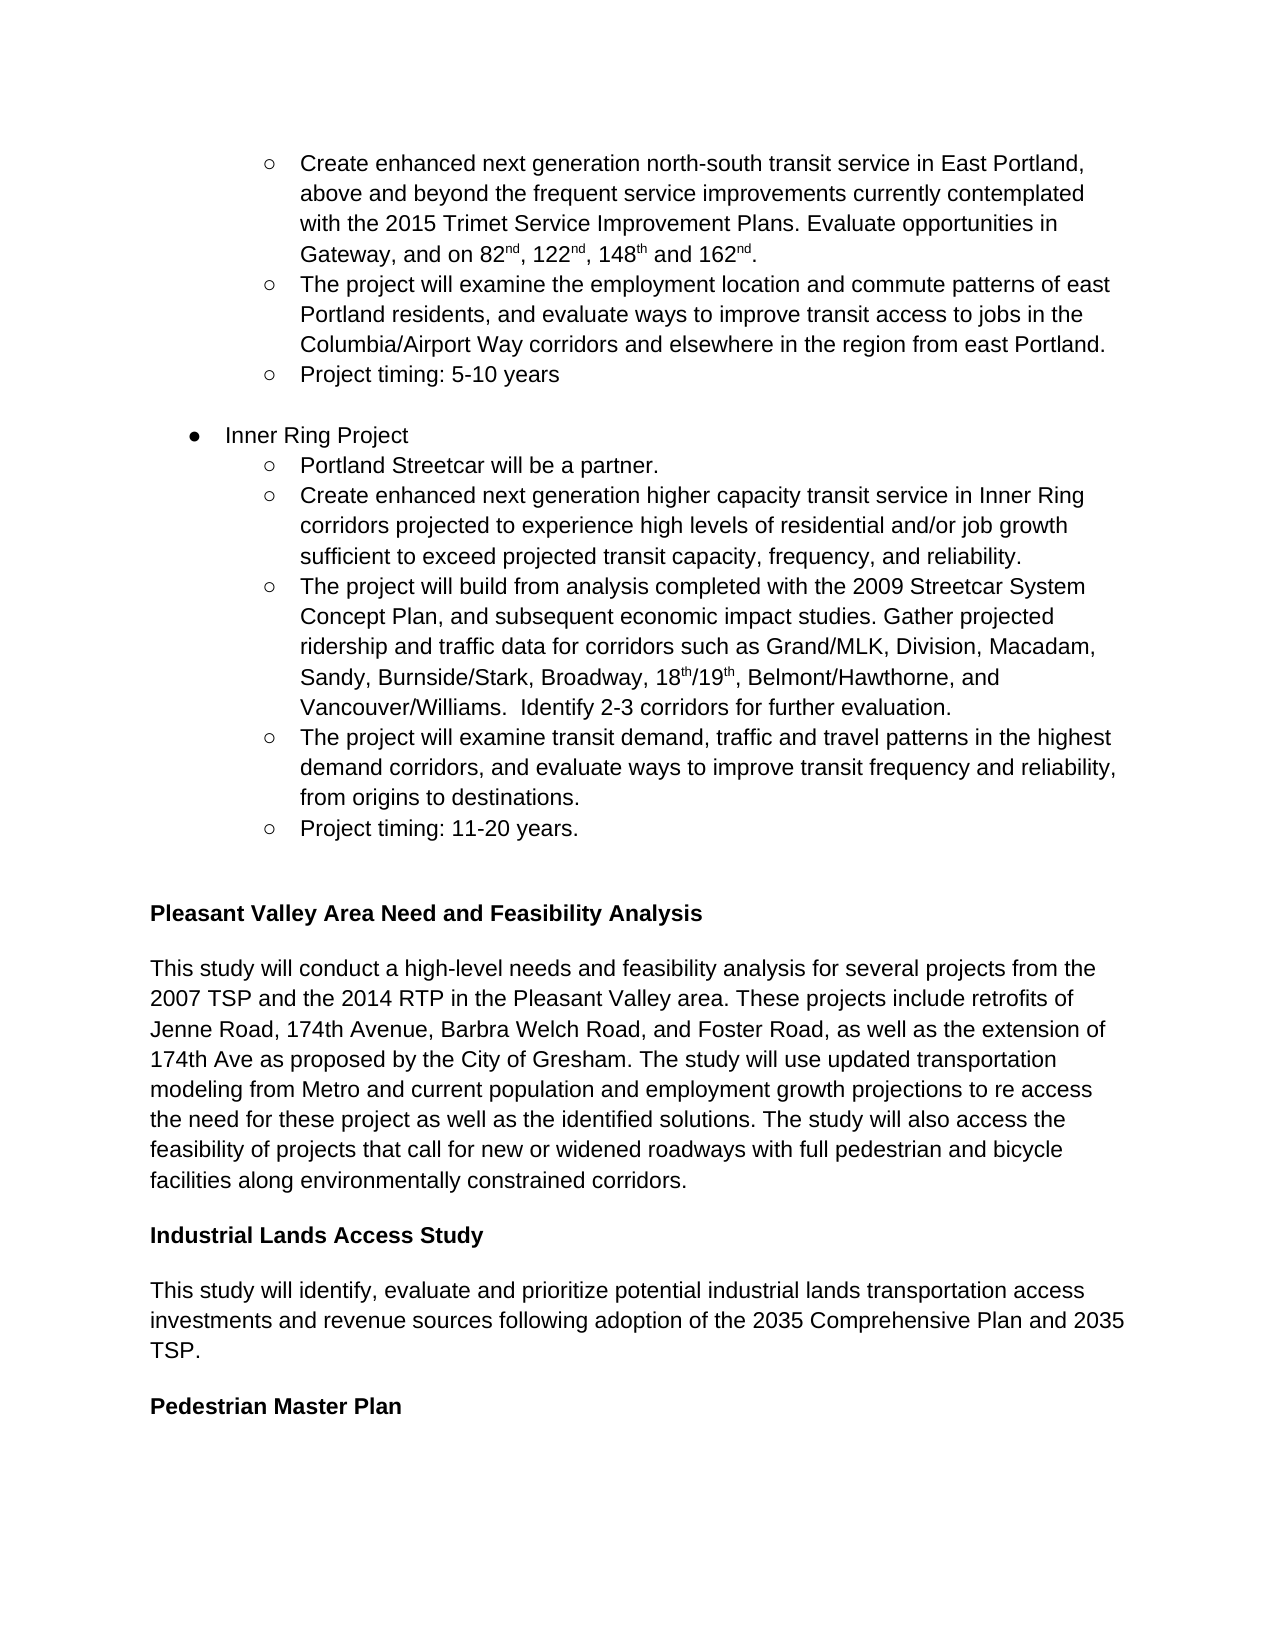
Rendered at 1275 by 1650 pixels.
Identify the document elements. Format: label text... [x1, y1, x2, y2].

list Portland Streetcar will be a partner. [262, 452, 1125, 478]
subtitle This study will identify, evaluate and prioritize potential industrial lands transportation access investments and revenue sources following adoption of the 2035 Comprehensive Plan and 2035 TSP. [150, 1277, 1125, 1364]
subtitle This study will conduct a high-level needs and feasibility analysis for several projects from the 2007 TSP and the 2014 RTP in the Pleasant Valley area. These projects include retrofits of Jenne Road, 174th Avenue, Barbra Welch Road, and Foster Road, as well as the extension of 174th Ave as proposed by the City of Gresham. The study will use updated transportation modeling from Metro and current population and employment growth projections to re access the need for these project as well as the identified solutions. The study will also access the feasibility of projects that call for new or widened roadways with full pedestrian and bicycle facilities along environmentally constrained corridors. [150, 955, 1125, 1193]
list Create enhanced next generation higher capacity transit service in Inner Ring corridors projected to experience high levels of residential and/or job growth sufficient to exceed projected transit capacity, frequency, and reliability. [262, 482, 1125, 569]
list The project will build from analysis completed with the 2009 Streetcar System Concept Plan, and subsequent economic impact studies. Gather projected ridership and traffic data for corridors such as Grand/MLK, Division, Macadam, Sandy, Burnside/Stark, Broadway, 18th/19th, Belmont/Hawthorne, and Vancouver/Williams. Identify 2-3 corridors for further evaluation. [262, 573, 1125, 720]
list Project timing: 11-20 years. [262, 814, 1125, 841]
list The project will examine transit demand, traffic and travel patterns in the highest demand corridors, and evaluate ways to improve transit frequency and reliability, from origins to destinations. [262, 724, 1125, 811]
subtitle Pedestrian Master Plan [150, 1393, 1125, 1419]
list Create enhanced next generation north-south transit service in East Portland, above and beyond the frequent service improvements currently contemplated with the 2015 Trimet Service Improvement Plans. Evaluate opportunities in Gateway, and on 82nd, 122nd, 148th and 162nd. [262, 150, 1125, 267]
subtitle Pleasant Valley Area Need and Feasibility Analysis [150, 900, 1125, 926]
list Project timing: 5-10 years [262, 361, 1125, 388]
list The project will examine the employment location and commute patterns of east Portland residents, and evaluate ways to improve transit access to jobs in the Columbia/Airport Way corridors and elsewhere in the region from east Portland. [262, 271, 1125, 358]
list Inner Ring Project [187, 422, 1125, 448]
subtitle Industrial Lands Access Study [150, 1222, 1125, 1248]
